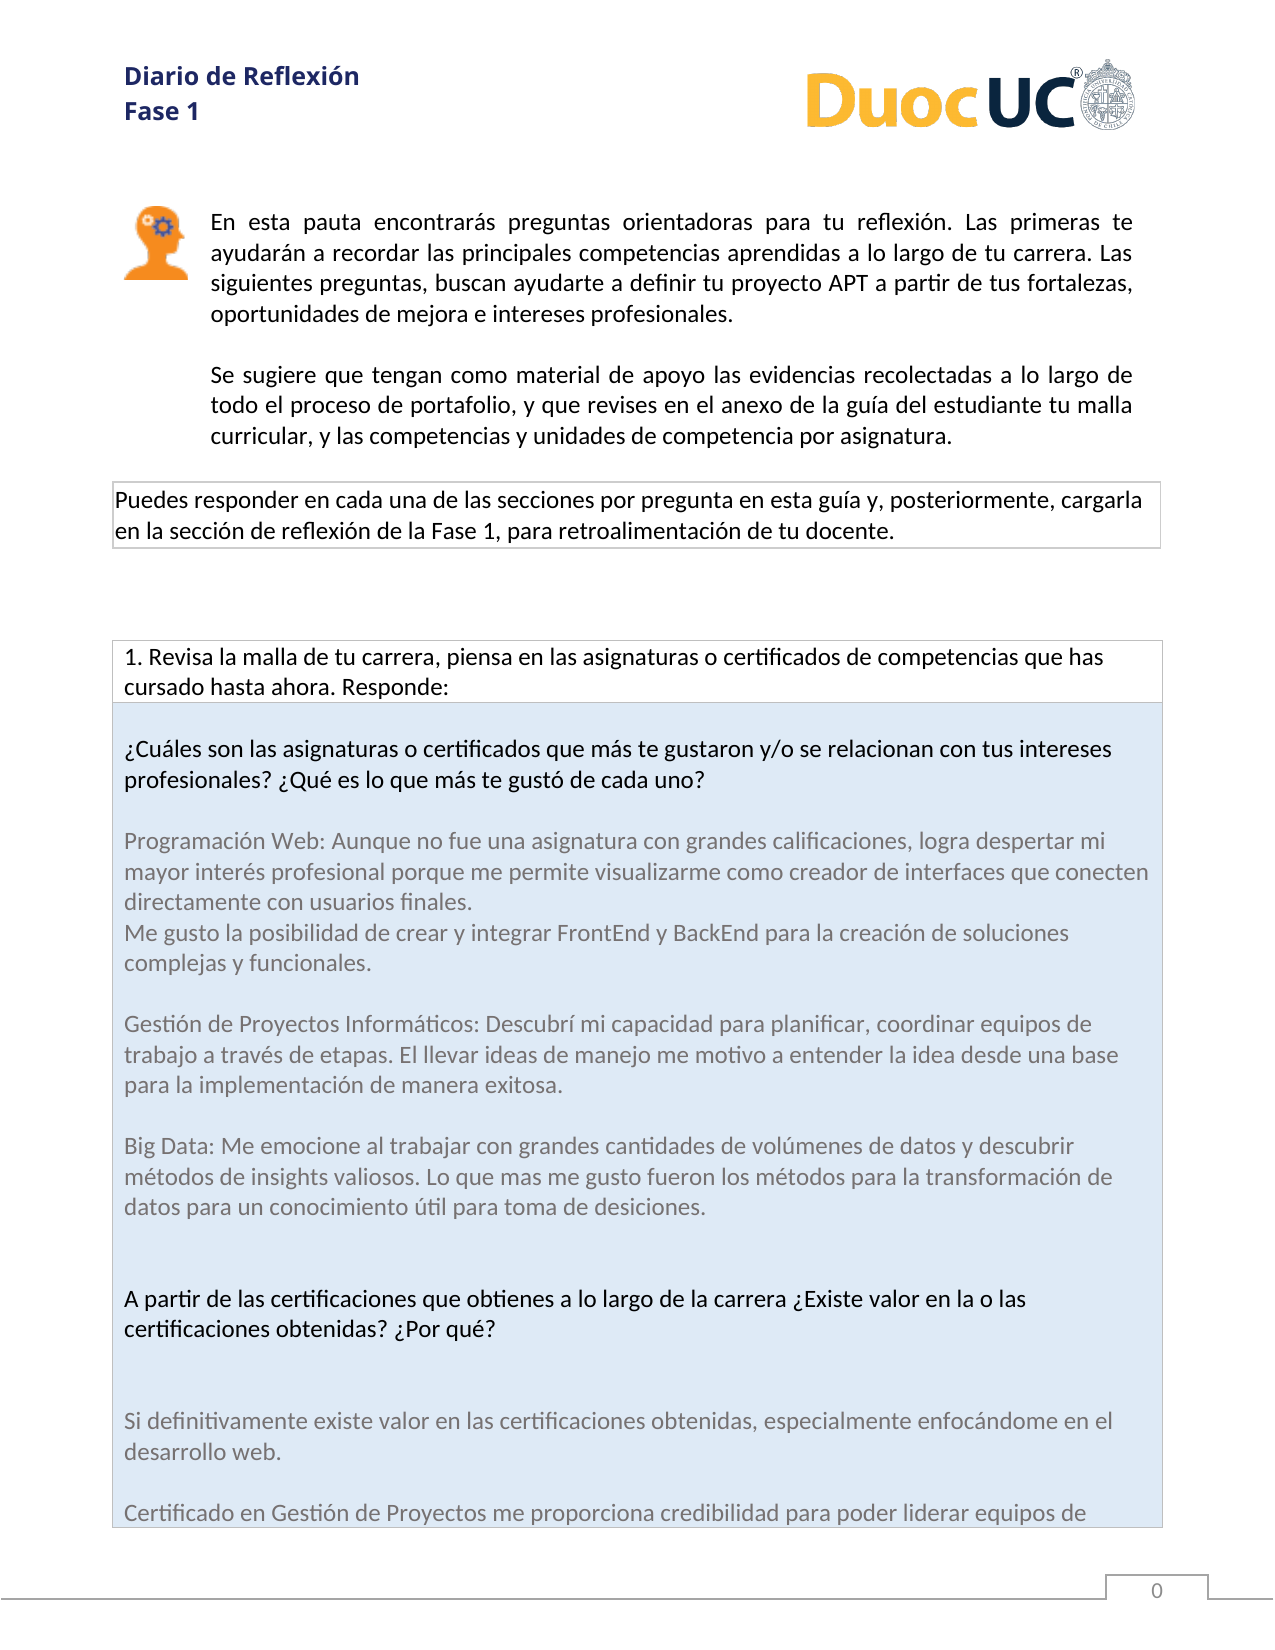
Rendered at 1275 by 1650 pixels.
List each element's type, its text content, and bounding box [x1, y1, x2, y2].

table_header 1. Revisa la malla de tu carrera, piensa en las asignaturas o certificados de competencias que has cursado hasta ahora. Responde: [113, 641, 1162, 702]
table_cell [113, 703, 1162, 1527]
table_header [112, 207, 199, 451]
table_header En esta pauta encontrarás preguntas orientadoras para tu reflexión. Las primeras te ayudarán a recordar las principales competencias aprendidas a lo largo de tu carrera. Las siguientes preguntas, buscan ayudarte a definir tu proyecto APT a partir de tus fortalezas, oportunidades de mejora e intereses profesionales. Se sugiere que tengan como material de apoyo las evidencias recolectadas a lo largo de todo el proceso de portafolio, y que revises en el anexo de la guía del estudiante tu malla curricular, y las competencias y unidades de competencia por asignatura. [199, 207, 1146, 451]
table_header Puedes responder en cada una de las secciones por pregunta en esta guía y, posteriormente, cargarla en la sección de reflexión de la Fase 1, para retroalimentación de tu docente. [114, 483, 1160, 547]
picture [807, 59, 1135, 130]
